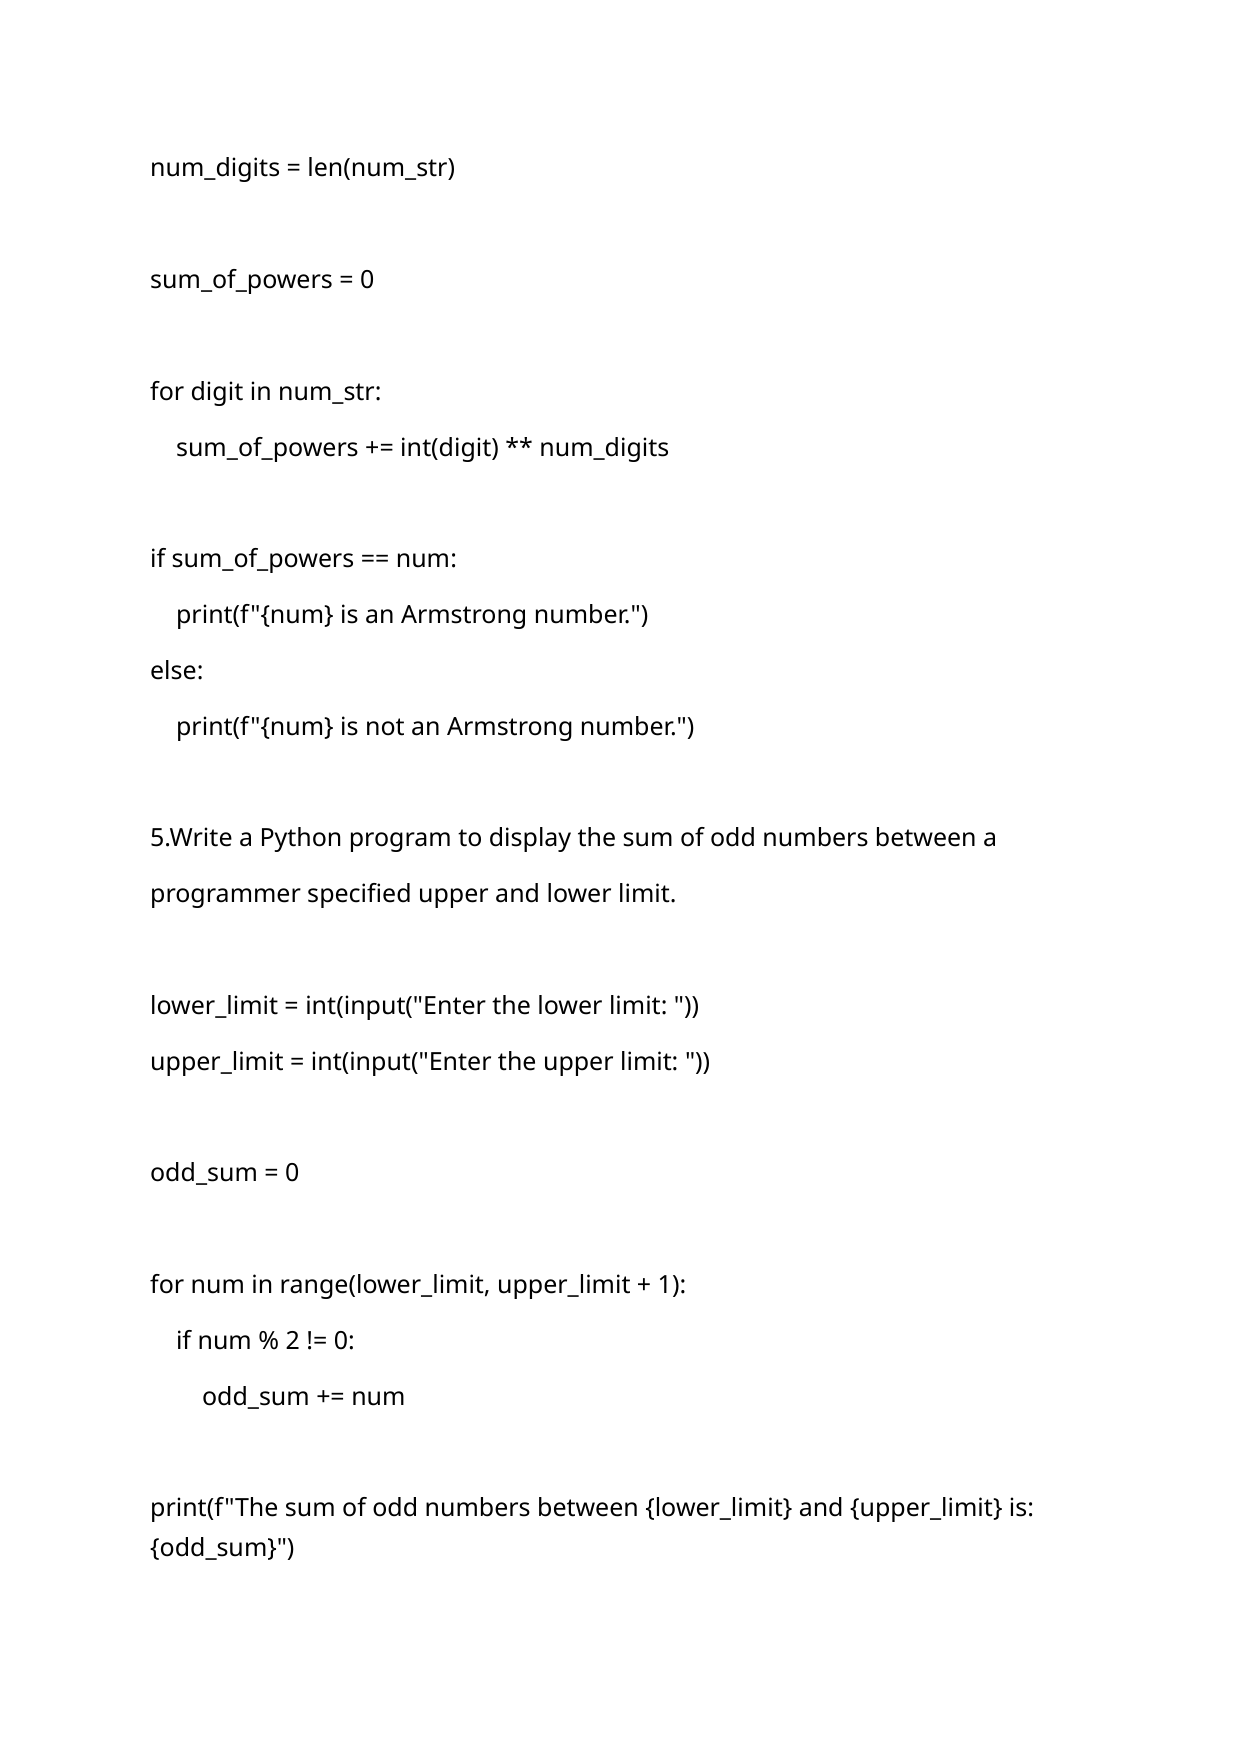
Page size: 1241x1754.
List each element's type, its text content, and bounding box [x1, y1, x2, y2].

text sum_of_powers += int(digit) ** num_digits [150, 429, 1090, 463]
text else: [150, 652, 1090, 687]
text lower_limit = int(input("Enter the lower limit: ")) [150, 987, 1090, 1022]
text if num % 2 != 0: [150, 1322, 1090, 1357]
text for digit in num_str: [150, 373, 1090, 407]
text num_digits = len(num_str) [150, 150, 1090, 184]
text if sum_of_powers == num: [150, 541, 1090, 575]
text sum_of_powers = 0 [150, 262, 1090, 296]
text upper_limit = int(input("Enter the upper limit: ")) [150, 1043, 1090, 1077]
text print(f"The sum of odd numbers between {lower_limit} and {upper_limit} is: {odd_sum}") [150, 1490, 1090, 1563]
text odd_sum += num [150, 1378, 1090, 1412]
text 5.Write a Python program to display the sum of odd numbers between a [150, 820, 1090, 854]
text programmer specified upper and lower limit. [150, 876, 1090, 910]
text print(f"{num} is an Armstrong number.") [150, 597, 1090, 631]
text for num in range(lower_limit, upper_limit + 1): [150, 1267, 1090, 1301]
text print(f"{num} is not an Armstrong number.") [150, 708, 1090, 742]
text odd_sum = 0 [150, 1155, 1090, 1189]
